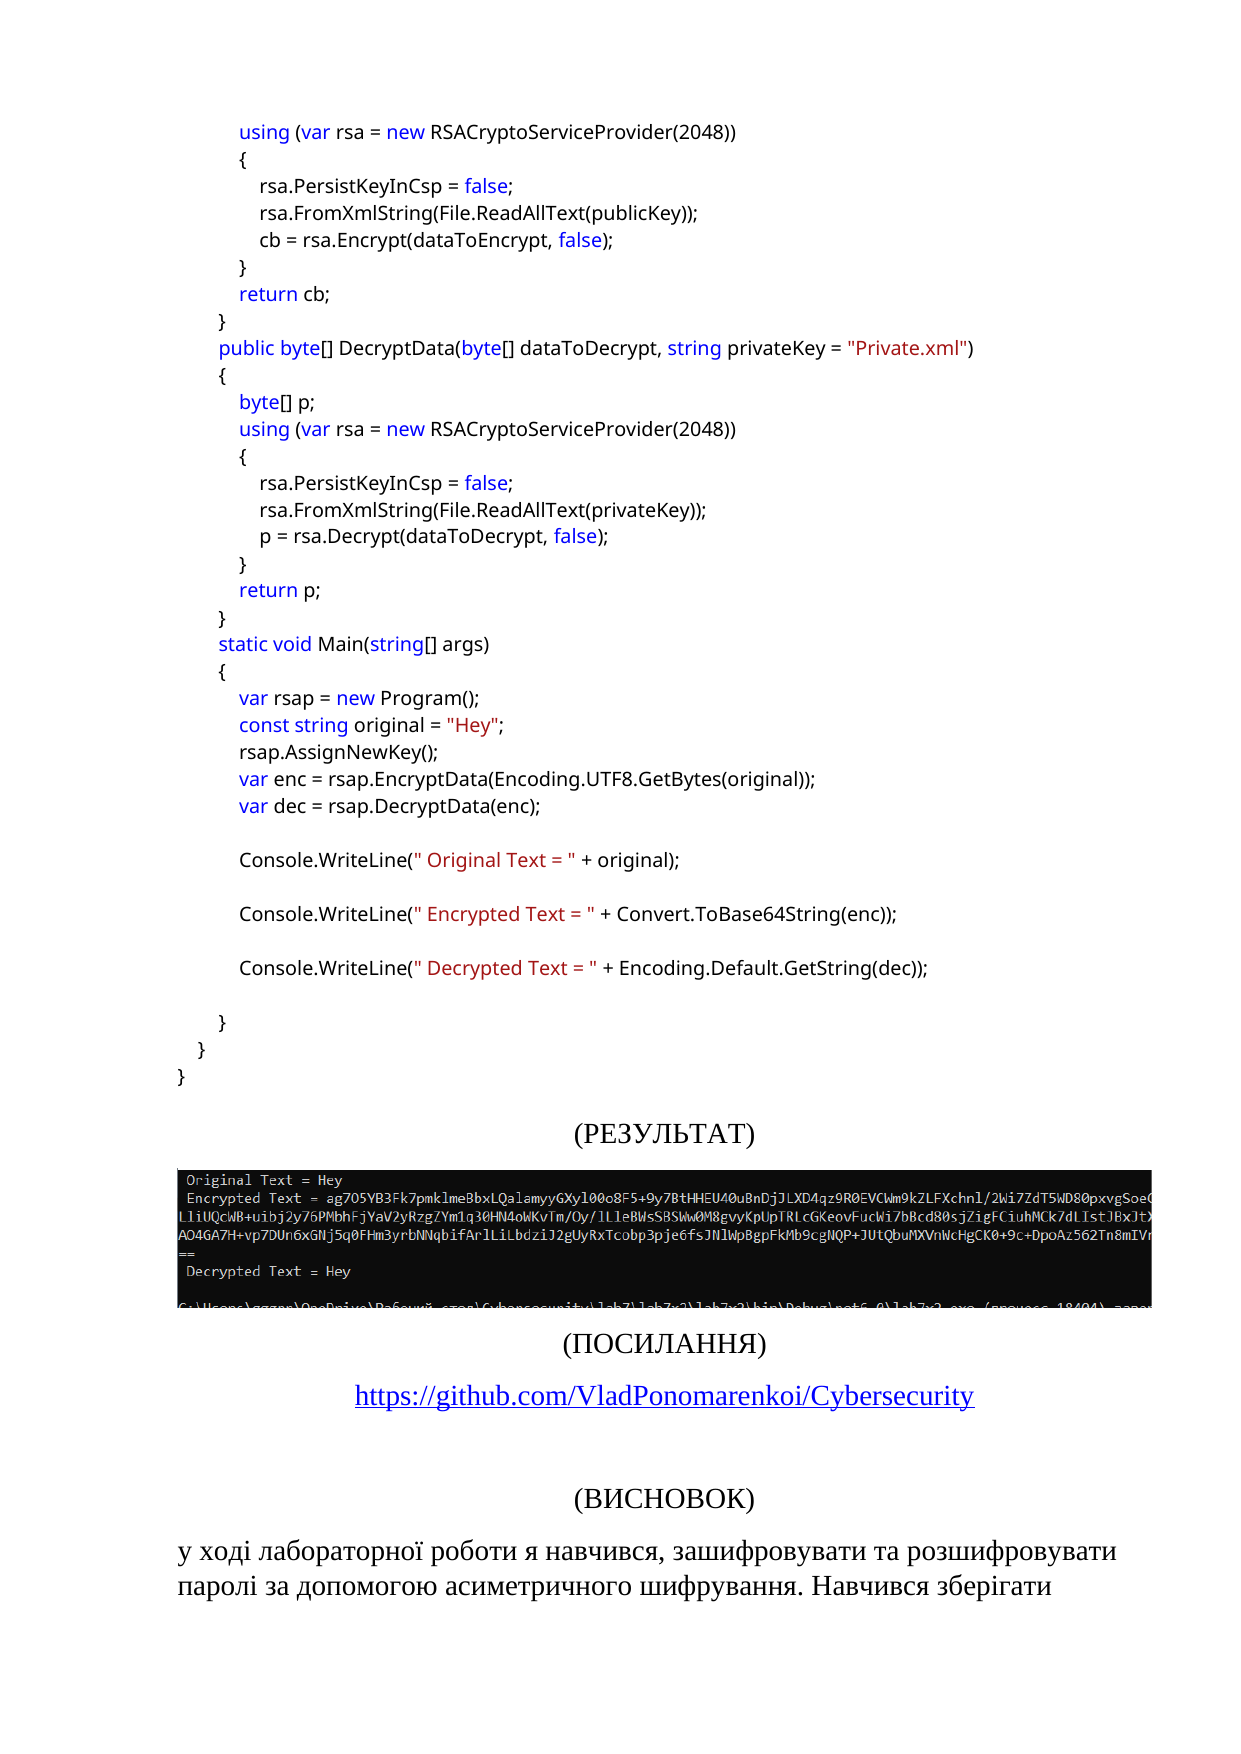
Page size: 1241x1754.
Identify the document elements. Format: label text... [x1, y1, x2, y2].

text } [177, 1035, 1152, 1062]
text { [177, 145, 1152, 172]
text var enc = rsap.EncryptData(Encoding.UTF8.GetBytes(original)); [177, 766, 1152, 793]
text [177, 1533, 1152, 1602]
text { [177, 442, 1152, 469]
text public byte[] DecryptData(byte[] dataToDecrypt, string privateKey = "Private.xml") [177, 334, 1152, 361]
text rsa.FromXmlString(File.ReadAllText(publicKey)); [177, 199, 1152, 226]
text cb = rsa.Encrypt(dataToEncrypt, false); [177, 226, 1152, 253]
text rsa.PersistKeyInCsp = false; [177, 172, 1152, 199]
text var dec = rsap.DecryptData(enc); [177, 793, 1152, 819]
text } [177, 1008, 1152, 1035]
text Console.WriteLine(" Decrypted Text = " + Encoding.Default.GetString(dec)); [177, 954, 1152, 981]
text (ВИСНОВОК) [177, 1481, 1152, 1515]
text } [177, 1062, 1152, 1089]
picture [177, 1168, 1152, 1308]
text } [177, 253, 1152, 280]
text var rsap = new Program(); [177, 685, 1152, 712]
text rsa.FromXmlString(File.ReadAllText(privateKey)); [177, 496, 1152, 523]
text using (var rsa = new RSACryptoServiceProvider(2048)) [177, 415, 1152, 442]
text } [177, 604, 1152, 631]
text Console.WriteLine(" Original Text = " + original); [177, 847, 1152, 873]
text rsa.PersistKeyInCsp = false; [177, 469, 1152, 496]
text const string original = "Hey"; [177, 712, 1152, 739]
text p = rsa.Decrypt(dataToDecrypt, false); [177, 523, 1152, 550]
text https://github.com/VladPonomarenkoi/Cybersecurity [177, 1378, 1152, 1411]
text byte[] p; [177, 388, 1152, 415]
text rsap.AssignNewKey(); [177, 739, 1152, 766]
text return p; [177, 577, 1152, 604]
text (ПОСИЛАННЯ) [177, 1326, 1152, 1359]
text { [177, 658, 1152, 685]
text } [177, 307, 1152, 334]
text static void Main(string[] args) [177, 631, 1152, 658]
text return cb; [177, 280, 1152, 307]
text { [177, 361, 1152, 388]
text Console.WriteLine(" Encrypted Text = " + Convert.ToBase64String(enc)); [177, 901, 1152, 927]
text (РЕЗУЛЬТАТ) [177, 1116, 1152, 1150]
text } [177, 550, 1152, 577]
text using (var rsa = new RSACryptoServiceProvider(2048)) [177, 118, 1152, 145]
